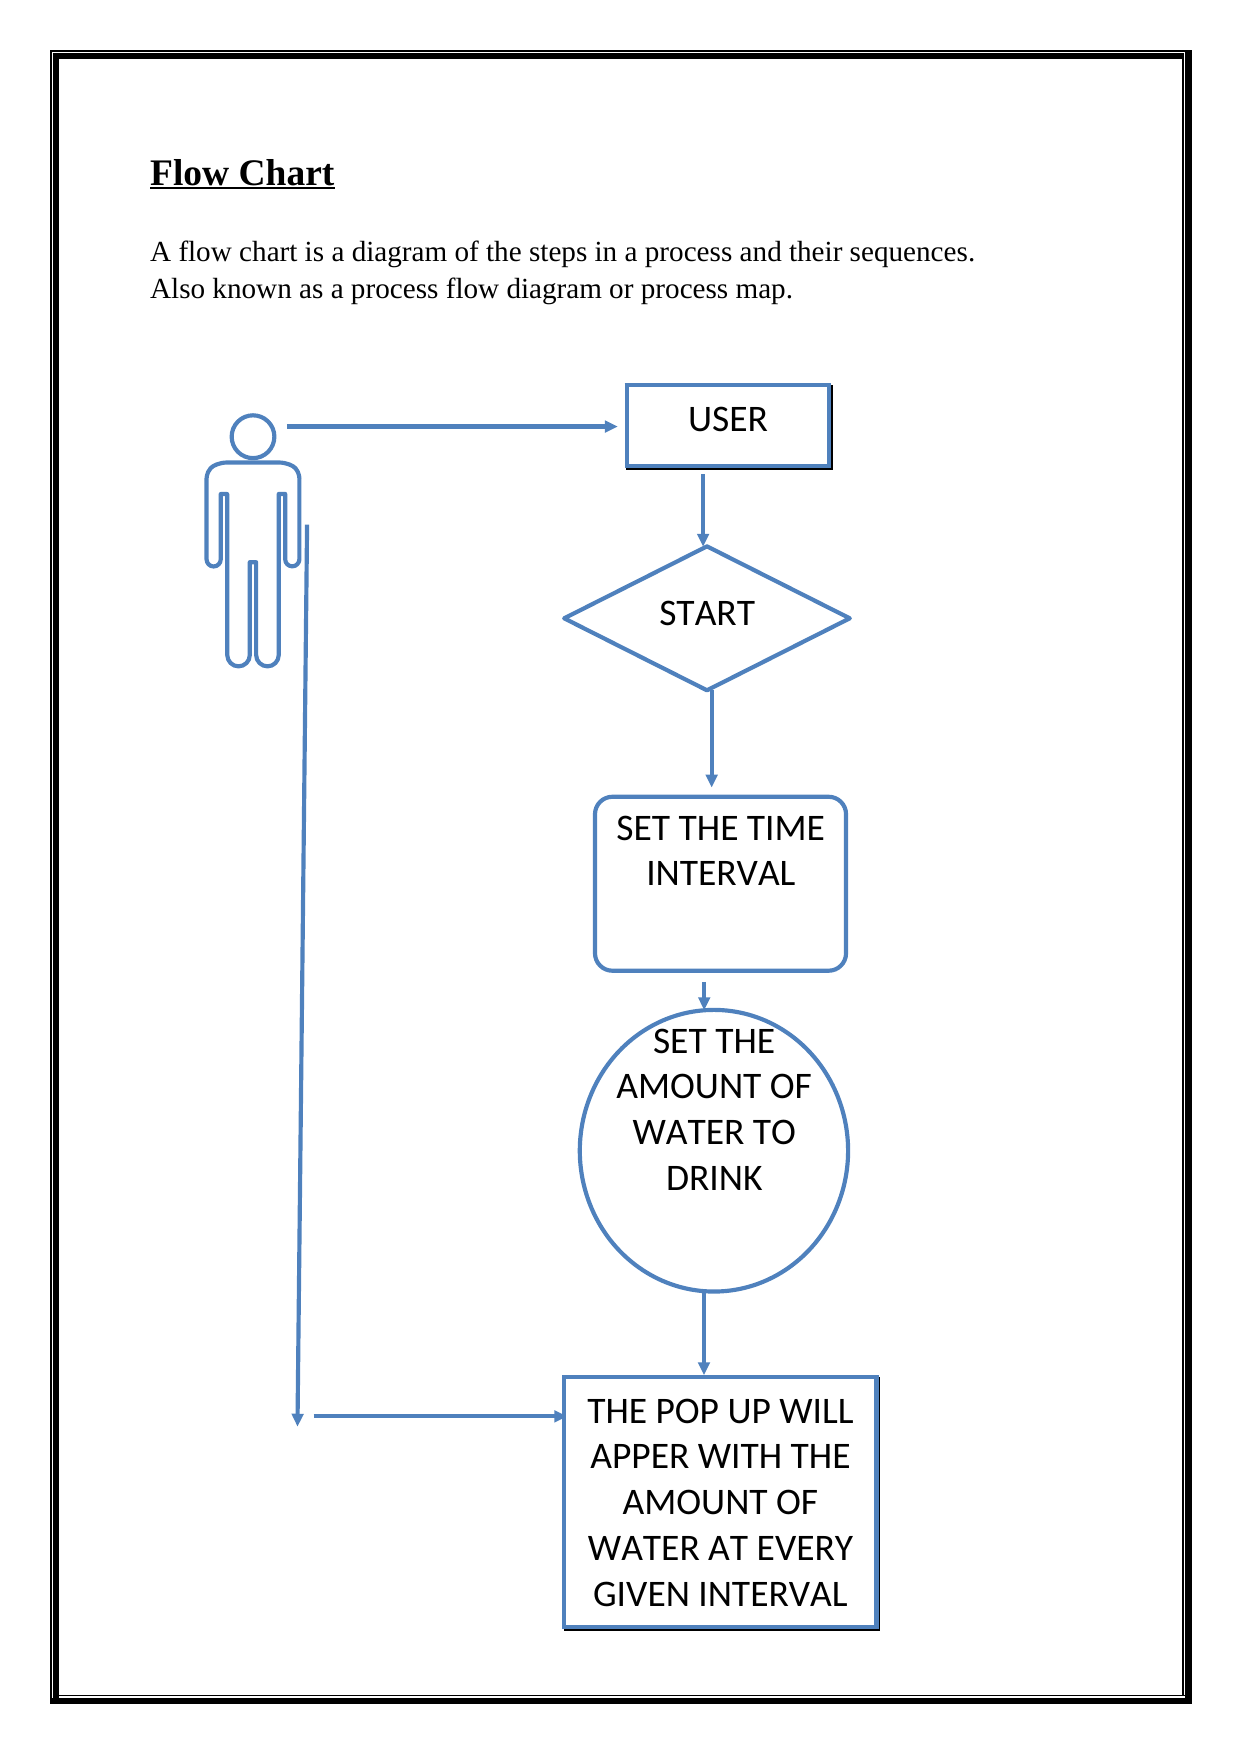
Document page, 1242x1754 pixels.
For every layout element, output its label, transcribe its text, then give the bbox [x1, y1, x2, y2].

text A flow chart is a diagram of the steps in a process and their sequences. Also known as a process flow diagram or process map. [150, 234, 1009, 305]
text Flow Chart [150, 150, 1009, 193]
